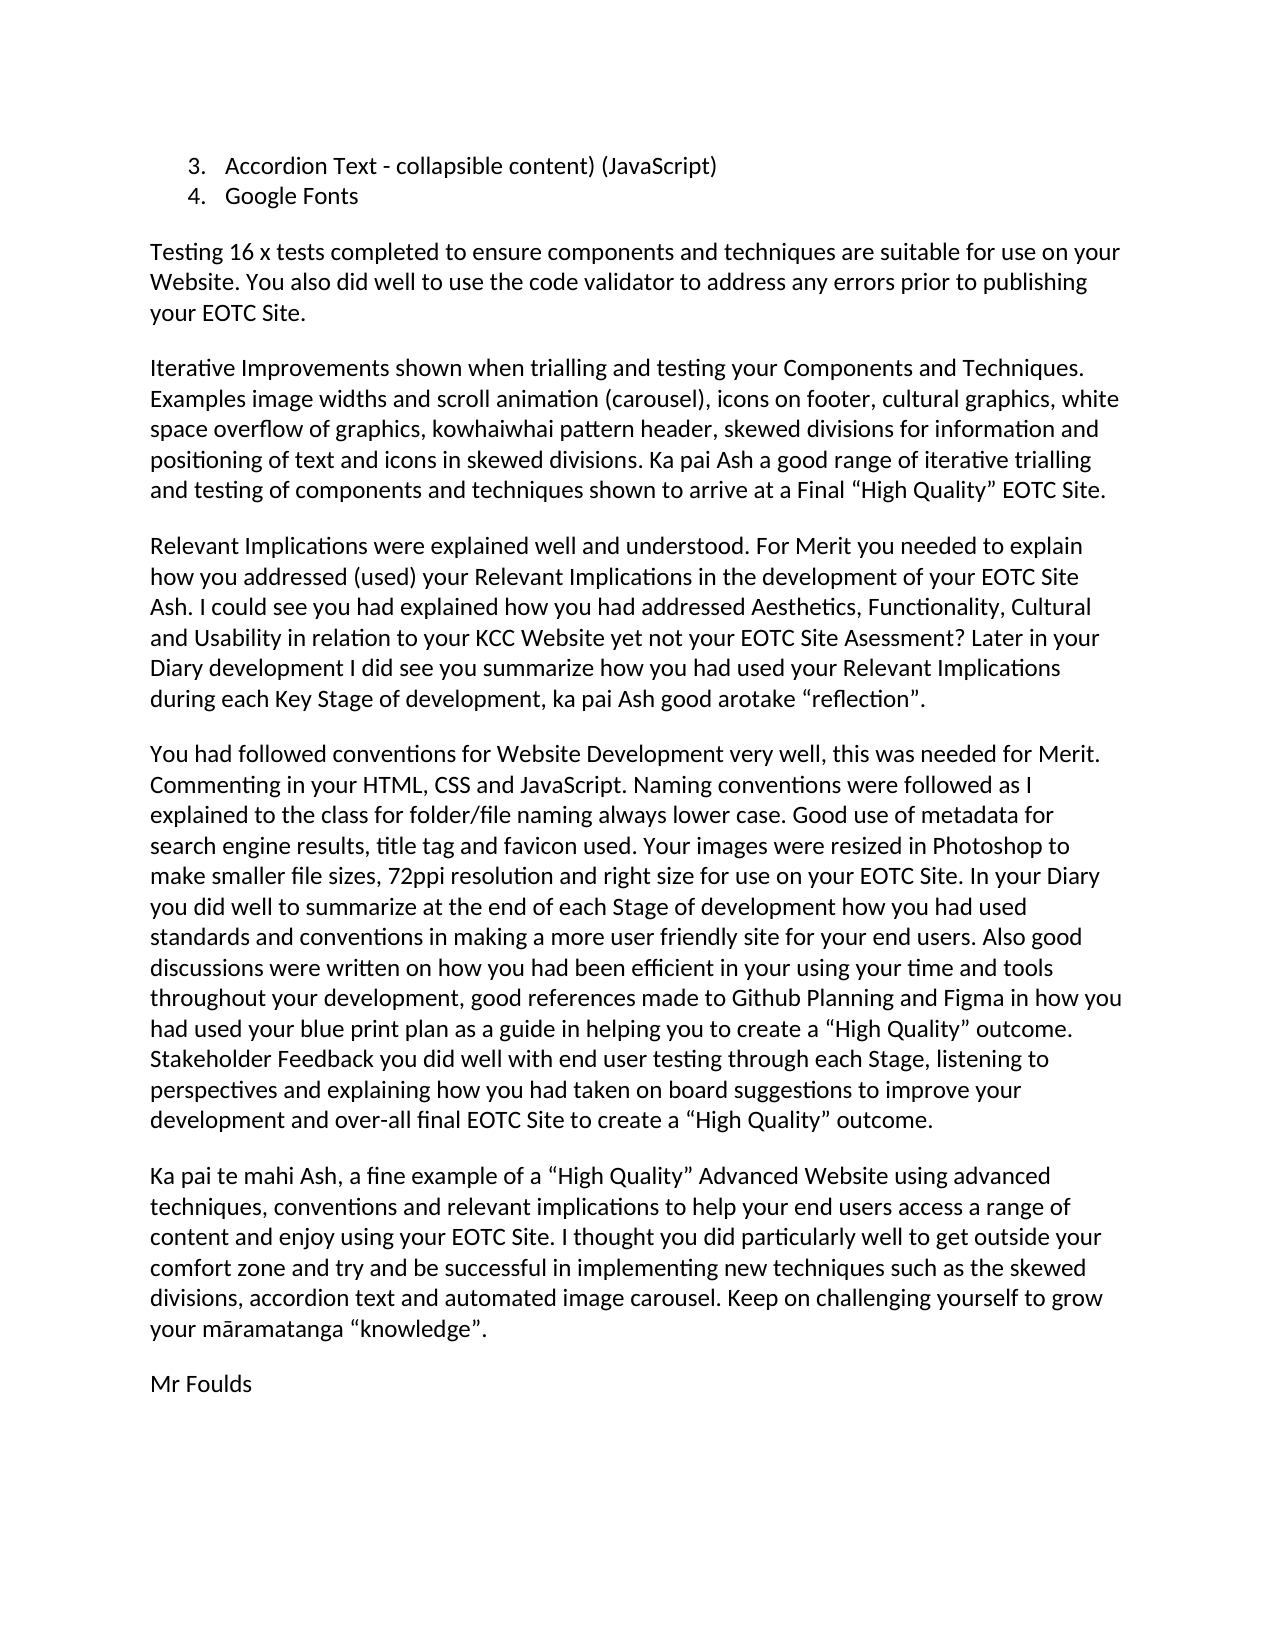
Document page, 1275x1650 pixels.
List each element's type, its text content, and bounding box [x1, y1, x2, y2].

text Ka pai te mahi Ash, a fine example of a “High Quality” Advanced Website using advanced techniques, conventions and relevant implications to help your end users access a range of content and enjoy using your EOTC Site. I thought you did particularly well to get outside your comfort zone and try and be successful in implementing new techniques such as the skewed divisions, accordion text and automated image carousel. Keep on challenging yourself to grow your māramatanga “knowledge”. [150, 1160, 1125, 1343]
text You had followed conventions for Website Development very well, this was needed for Merit. Commenting in your HTML, CSS and JavaScript. Naming conventions were followed as I explained to the class for folder/file naming always lower case. Good use of metadata for search engine results, title tag and favicon used. Your images were resized in Photoshop to make smaller file sizes, 72ppi resolution and right size for use on your EOTC Site. In your Diary you did well to summarize at the end of each Stage of development how you had used standards and conventions in making a more user friendly site for your end users. Also good discussions were written on how you had been efficient in your using your time and tools throughout your development, good references made to Github Planning and Figma in how you had used your blue print plan as a guide in helping you to create a “High Quality” outcome. Stakeholder Feedback you did well with end user testing through each Stage, listening to perspectives and explaining how you had taken on board suggestions to improve your development and over-all final EOTC Site to create a “High Quality” outcome. [150, 738, 1125, 1135]
text Testing 16 x tests completed to ensure components and techniques are suitable for use on your Website. You also did well to use the code validator to address any errors prior to publishing your EOTC Site. [150, 236, 1125, 328]
list Google Fonts [187, 181, 1125, 211]
text Iterative Improvements shown when trialling and testing your Components and Techniques. Examples image widths and scroll animation (carousel), icons on footer, cultural graphics, white space overflow of graphics, kowhaiwhai pattern header, skewed divisions for information and positioning of text and icons in skewed divisions. Ka pai Ash a good range of iterative trialling and testing of components and techniques shown to arrive at a Final “High Quality” EOTC Site. [150, 353, 1125, 505]
list Accordion Text - collapsible content) (JavaScript) [187, 150, 1125, 181]
text Mr Foulds [150, 1368, 1125, 1399]
text Relevant Implications were explained well and understood. For Merit you needed to explain how you addressed (used) your Relevant Implications in the development of your EOTC Site Ash. I could see you had explained how you had addressed Aesthetics, Functionality, Cultural and Usability in relation to your KCC Website yet not your EOTC Site Asessment? Later in your Diary development I did see you summarize how you had used your Relevant Implications during each Key Stage of development, ka pai Ash good arotake “reflection”. [150, 530, 1125, 713]
